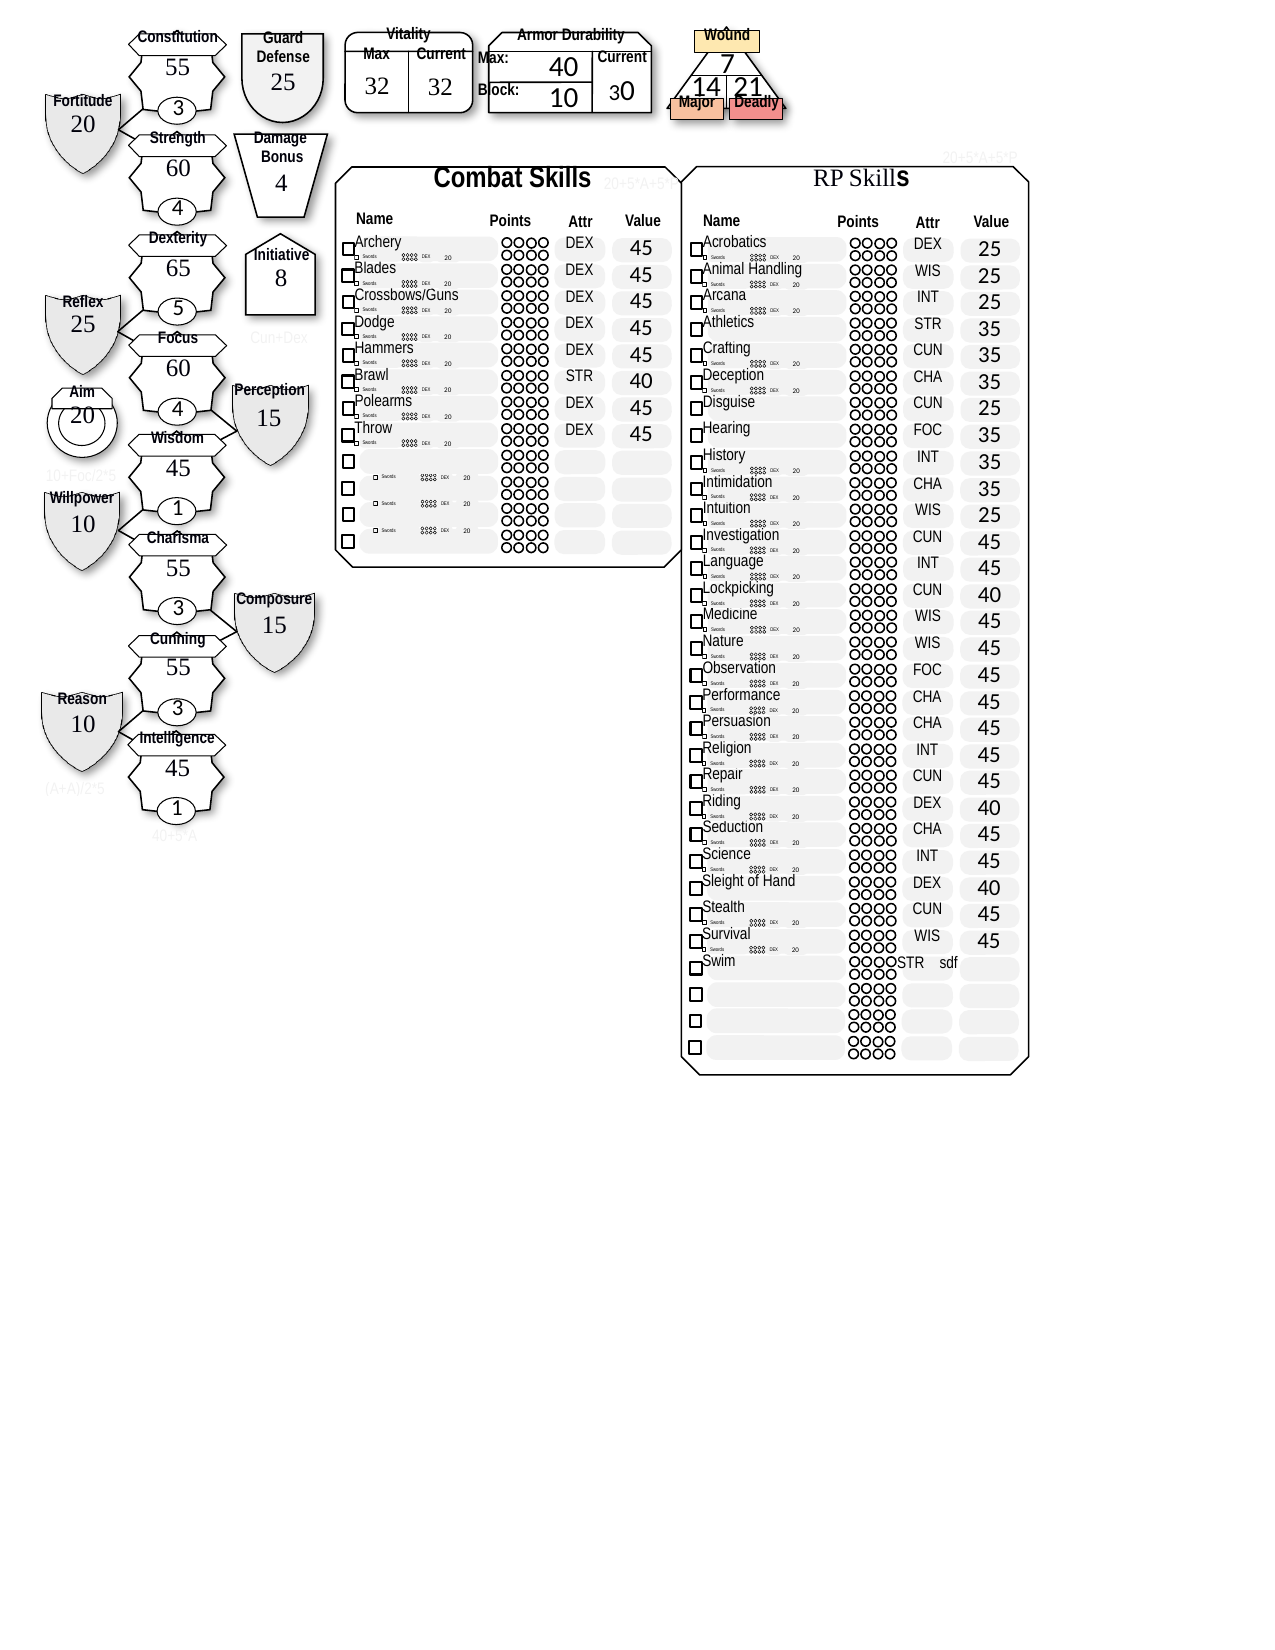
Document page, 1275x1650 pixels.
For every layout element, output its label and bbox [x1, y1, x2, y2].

picture [43, 92, 122, 175]
picture [39, 690, 124, 773]
picture [42, 490, 121, 572]
picture [43, 293, 122, 376]
picture [230, 383, 310, 467]
picture [232, 591, 316, 674]
